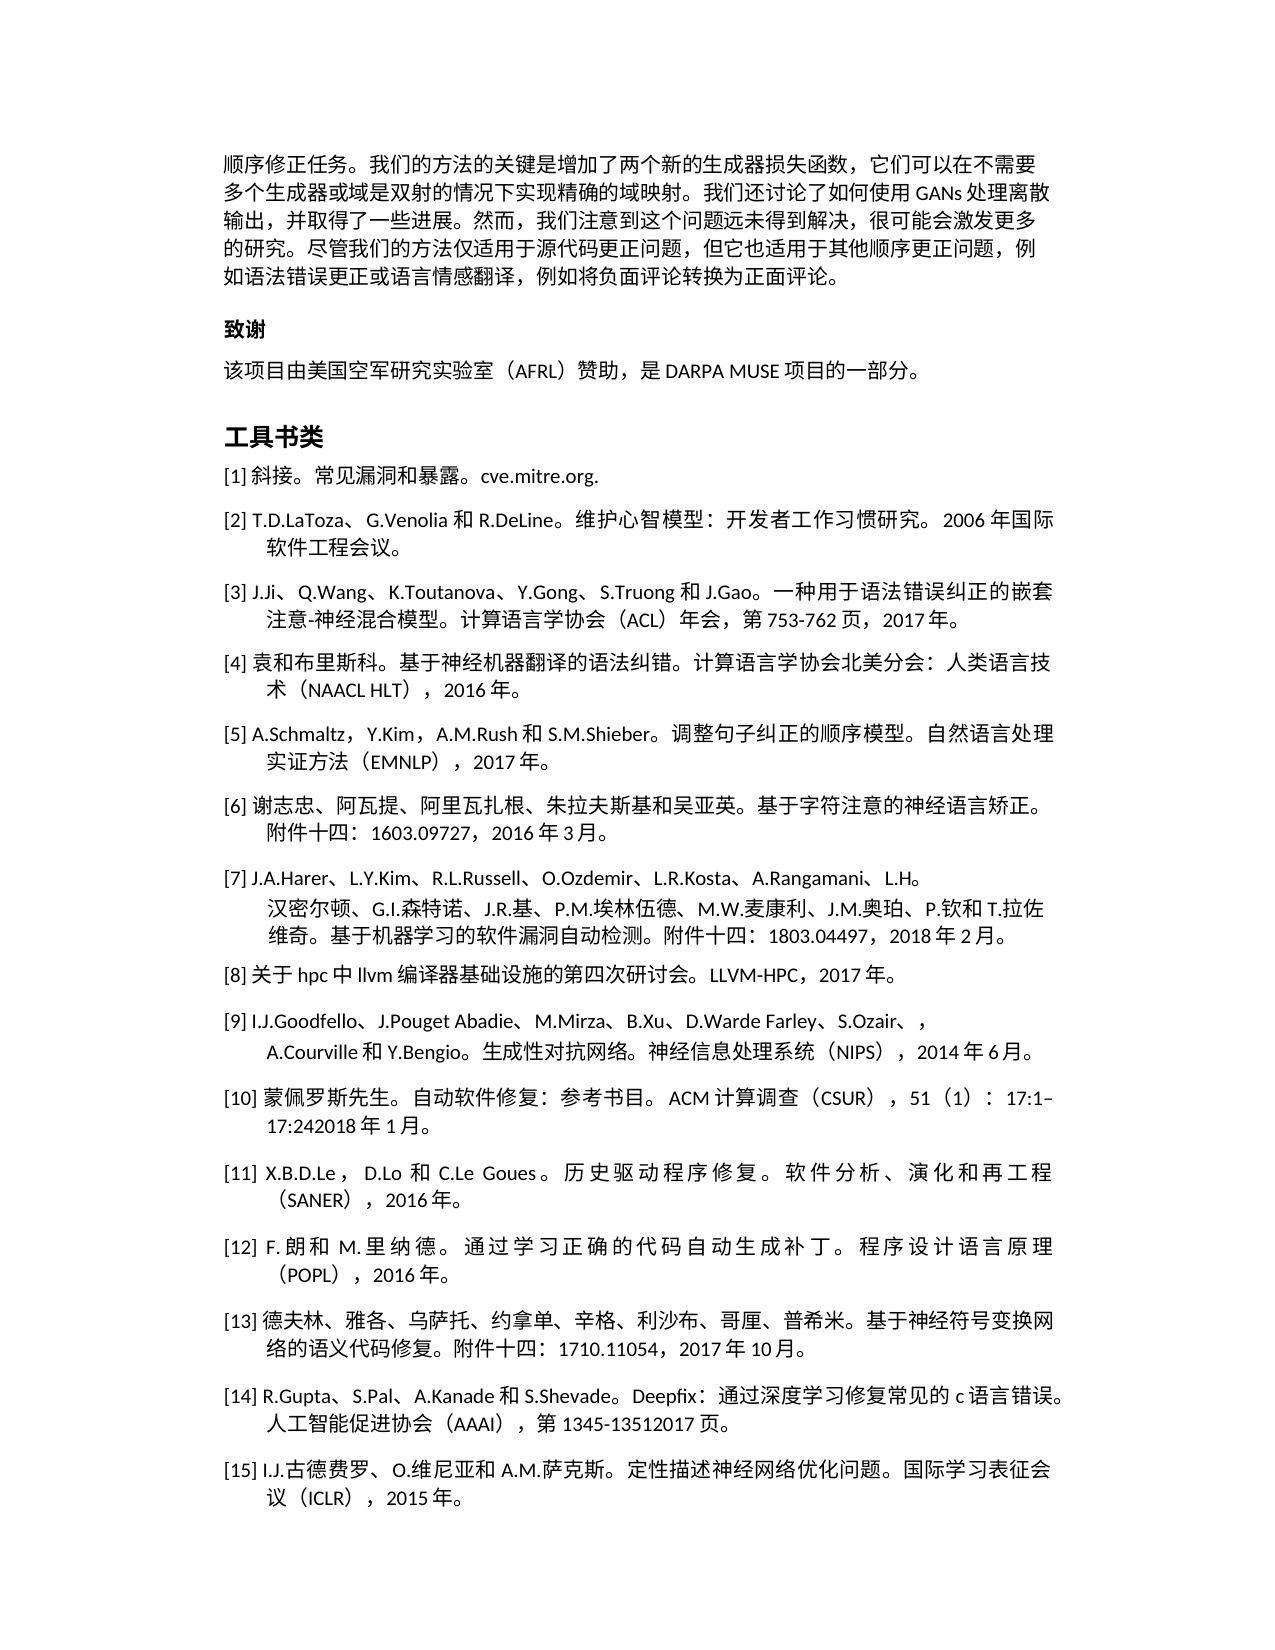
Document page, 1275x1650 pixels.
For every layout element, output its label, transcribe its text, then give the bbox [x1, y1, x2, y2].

text [2] T.D.LaToza、G.Venolia和R.DeLine。维护心智模型：开发者工作习惯研究。2006年国际软件工程会议。 [223, 505, 1054, 561]
text A.Courville和Y.Bengio。生成性对抗网络。神经信息处理系统（NIPS），2014年6月。 [266, 1037, 1054, 1065]
text 该项目由美国空军研究实验室（AFRL）赞助，是DARPA MUSE项目的一部分。 [223, 356, 1054, 384]
text [11] X.B.D.Le，D.Lo和C.Le Goues。历史驱动程序修复。软件分析、演化和再工程（SANER），2016年。 [223, 1158, 1054, 1214]
text [1] 斜接。常见漏洞和暴露。cve.mitre.org. [223, 461, 1054, 489]
text [6] 谢志忠、阿瓦提、阿里瓦扎根、朱拉夫斯基和吴亚英。基于字符注意的神经语言矫正。附件十四：1603.09727，2016年3月。 [223, 791, 1054, 847]
text [3] J.Ji、Q.Wang、K.Toutanova、Y.Gong、S.Truong和J.Gao。一种用于语法错误纠正的嵌套注意-神经混合模型。计算语言学协会（ACL）年会，第753-762页，2017年。 [223, 577, 1054, 633]
text [4] 袁和布里斯科。基于神经机器翻译的语法纠错。计算语言学协会北美分会：人类语言技术（NAACL HLT），2016年。 [223, 648, 1054, 703]
text [9] I.J.Goodfello、J.Pouget Abadie、M.Mirza、B.Xu、D.Warde Farley、S.Ozair、， [223, 1006, 1054, 1034]
text [5] A.Schmaltz，Y.Kim，A.M.Rush和S.M.Shieber。调整句子纠正的顺序模型。自然语言处理实证方法（EMNLP），2017年。 [223, 719, 1054, 775]
text 顺序修正任务。我们的方法的关键是增加了两个新的生成器损失函数，它们可以在不需要多个生成器或域是双射的情况下实现精确的域映射。我们还讨论了如何使用GANs处理离散输出，并取得了一些进展。然而，我们注意到这个问题远未得到解决，很可能会激发更多的研究。尽管我们的方法仅适用于源代码更正问题，但它也适用于其他顺序更正问题，例如语法错误更正或语言情感翻译，例如将负面评论转换为正面评论。 [223, 150, 1054, 291]
text [15] I.J.古德费罗、O.维尼亚和A.M.萨克斯。定性描述神经网络优化问题。国际学习表征会议（ICLR），2015年。 [223, 1455, 1054, 1511]
text [7] J.A.Harer、L.Y.Kim、R.L.Russell、O.Ozdemir、L.R.Kosta、A.Rangamani、L.H。 [223, 863, 1054, 891]
text [12] F.朗和M.里纳德。通过学习正确的代码自动生成补丁。程序设计语言原理（POPL），2016年。 [223, 1232, 1054, 1288]
text [13] 德夫林、雅各、乌萨托、约拿单、辛格、利沙布、哥厘、普希米。基于神经符号变换网络的语义代码修复。附件十四：1710.11054，2017年10月。 [223, 1306, 1054, 1363]
text [14] R.Gupta、S.Pal、A.Kanade和S.Shevade。Deepfix：通过深度学习修复常见的c语言错误。人工智能促进协会（AAAI），第1345-13512017页。 [223, 1381, 1054, 1437]
text [10] 蒙佩罗斯先生。自动软件修复：参考书目。ACM计算调查（CSUR），51（1）：17:1–17:242018年1月。 [223, 1083, 1054, 1139]
text [8] 关于hpc中llvm编译器基础设施的第四次研讨会。LLVM-HPC，2017年。 [223, 960, 1054, 988]
text 汉密尔顿、G.I.森特诺、J.R.基、P.M.埃林伍德、M.W.麦康利、J.M.奥珀、P.钦和T.拉佐维奇。基于机器学习的软件漏洞自动检测。附件十四：1803.04497，2018年2月。 [268, 893, 1054, 950]
subtitle 工具书类 [224, 418, 1054, 454]
subtitle 致谢 [224, 313, 1054, 343]
